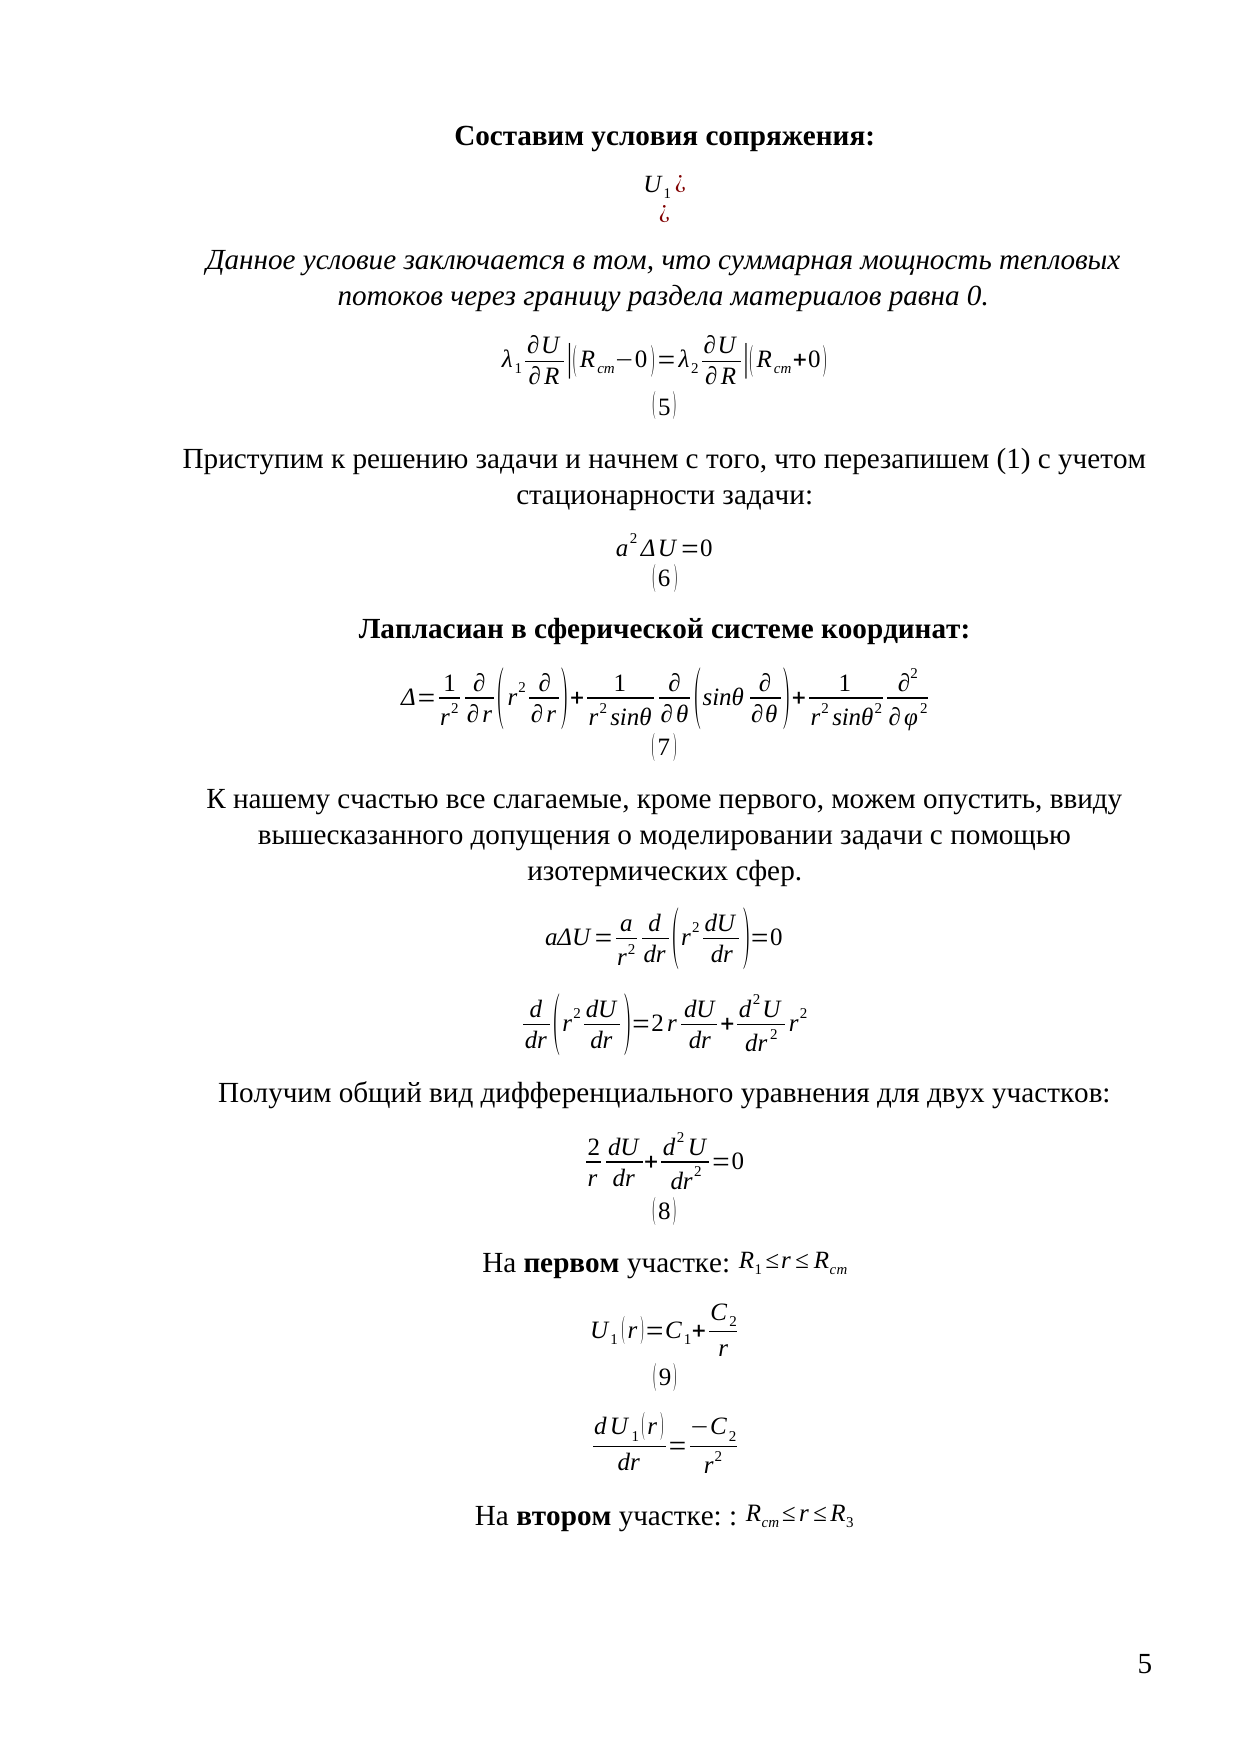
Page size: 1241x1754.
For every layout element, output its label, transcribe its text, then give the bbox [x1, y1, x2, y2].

text Лапласиан в сферической системе координат: [177, 612, 1152, 645]
text На втором участке: : [177, 1498, 1152, 1532]
text На первом участке: [177, 1245, 1152, 1279]
text Данное условие заключается в том, что суммарная мощность тепловых потоков через границу раздела материалов равна 0. [177, 242, 1152, 312]
text Составим условия сопряжения: [177, 118, 1152, 152]
text Получим общий вид дифференциального уравнения для двух участков: [177, 1076, 1152, 1109]
text К нашему счастью все слагаемые, кроме первого, можем опустить, ввиду вышесказанного допущения о моделировании задачи с помощью изотермических сфер. [177, 781, 1152, 887]
text Приступим к решению задачи и начнем с того, что перезапишем (1) с учетом стационарности задачи: [177, 441, 1152, 511]
